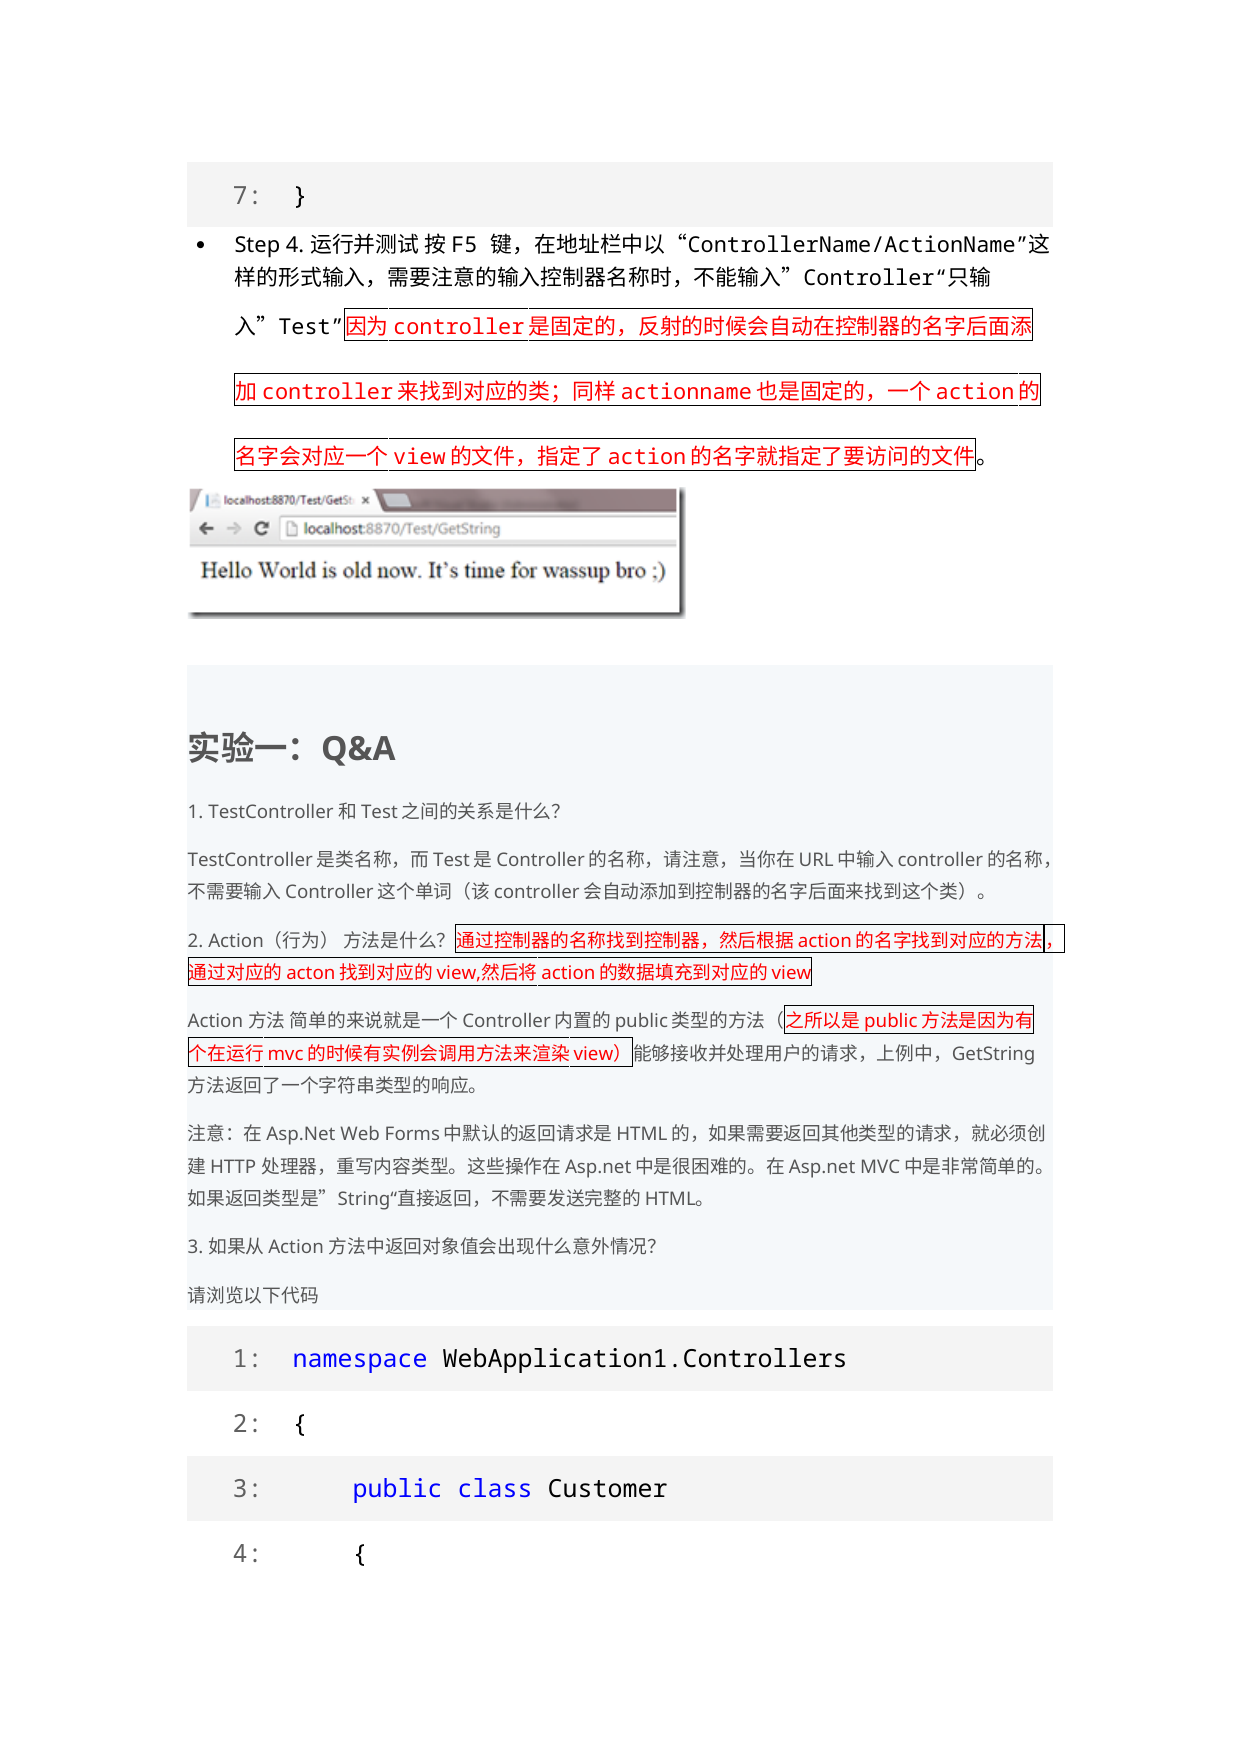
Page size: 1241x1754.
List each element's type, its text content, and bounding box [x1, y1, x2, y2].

text 4: { [187, 1521, 1053, 1586]
text 1: namespace WebApplication1.Controllers [187, 1326, 1053, 1391]
text 注意：在Asp.Net Web Forms中默认的返回请求是HTML的，如果需要返回其他类型的请求，就必须创建HTTP 处理器，重写内容类型。这些操作在Asp.net中是很困难的。在Asp.net MVC中是非常简单的。如果返回类型是”String“直接返回，不需要发送完整的HTML。 [187, 1116, 1053, 1214]
text 2: { [187, 1391, 1053, 1456]
text 1. TestController 和Test之间的关系是什么？ [187, 794, 1053, 826]
text TestController是类名称，而Test是Controller的名称，请注意，当你在URL中输入controller的名称，不需要输入Controller这个单词（该controller会自动添加到控制器的名字后面来找到这个类）。 [187, 842, 1053, 907]
text Action 方法 简单的来说就是一个Controller内置的public类型的方法（之所以是public方法是因为有个在运行mvc的时候有实例会调用方法来渲染view）能够接收并处理用户的请求，上例中，GetString 方法返回了一个字符串类型的响应。 [187, 1003, 1053, 1101]
text 2. Action（行为） 方法是什么？通过控制器的名称找到控制器，然后根据action的名字找到对应的方法，通过对应的acton找到对应的view,然后将action的数据填充到对应的view [187, 923, 1053, 988]
picture [187, 487, 686, 619]
text 实验一：Q&A [187, 713, 1053, 778]
text 3. 如果从Action 方法中返回对象值会出现什么意外情况？ [187, 1229, 1053, 1262]
text 7: } [187, 162, 1053, 227]
list Step 4. 运行并测试 按 F5 键，在地址栏中以“ControllerName/ActionName”这样的形式输入，需要注意的输入控制器名称时，不能输入”Controller“只输入”Test”因为controller是固定的，反射的时候会自动在控制器的名字后面添加controller来找到对应的类；同样actionname也是固定的，一个action的名字会对应一个view的文件，指定了action的名字就指定了要访问的文件。 [197, 227, 1053, 487]
text 请浏览以下代码 [187, 1278, 1053, 1310]
text 3: public class Customer [187, 1456, 1053, 1521]
